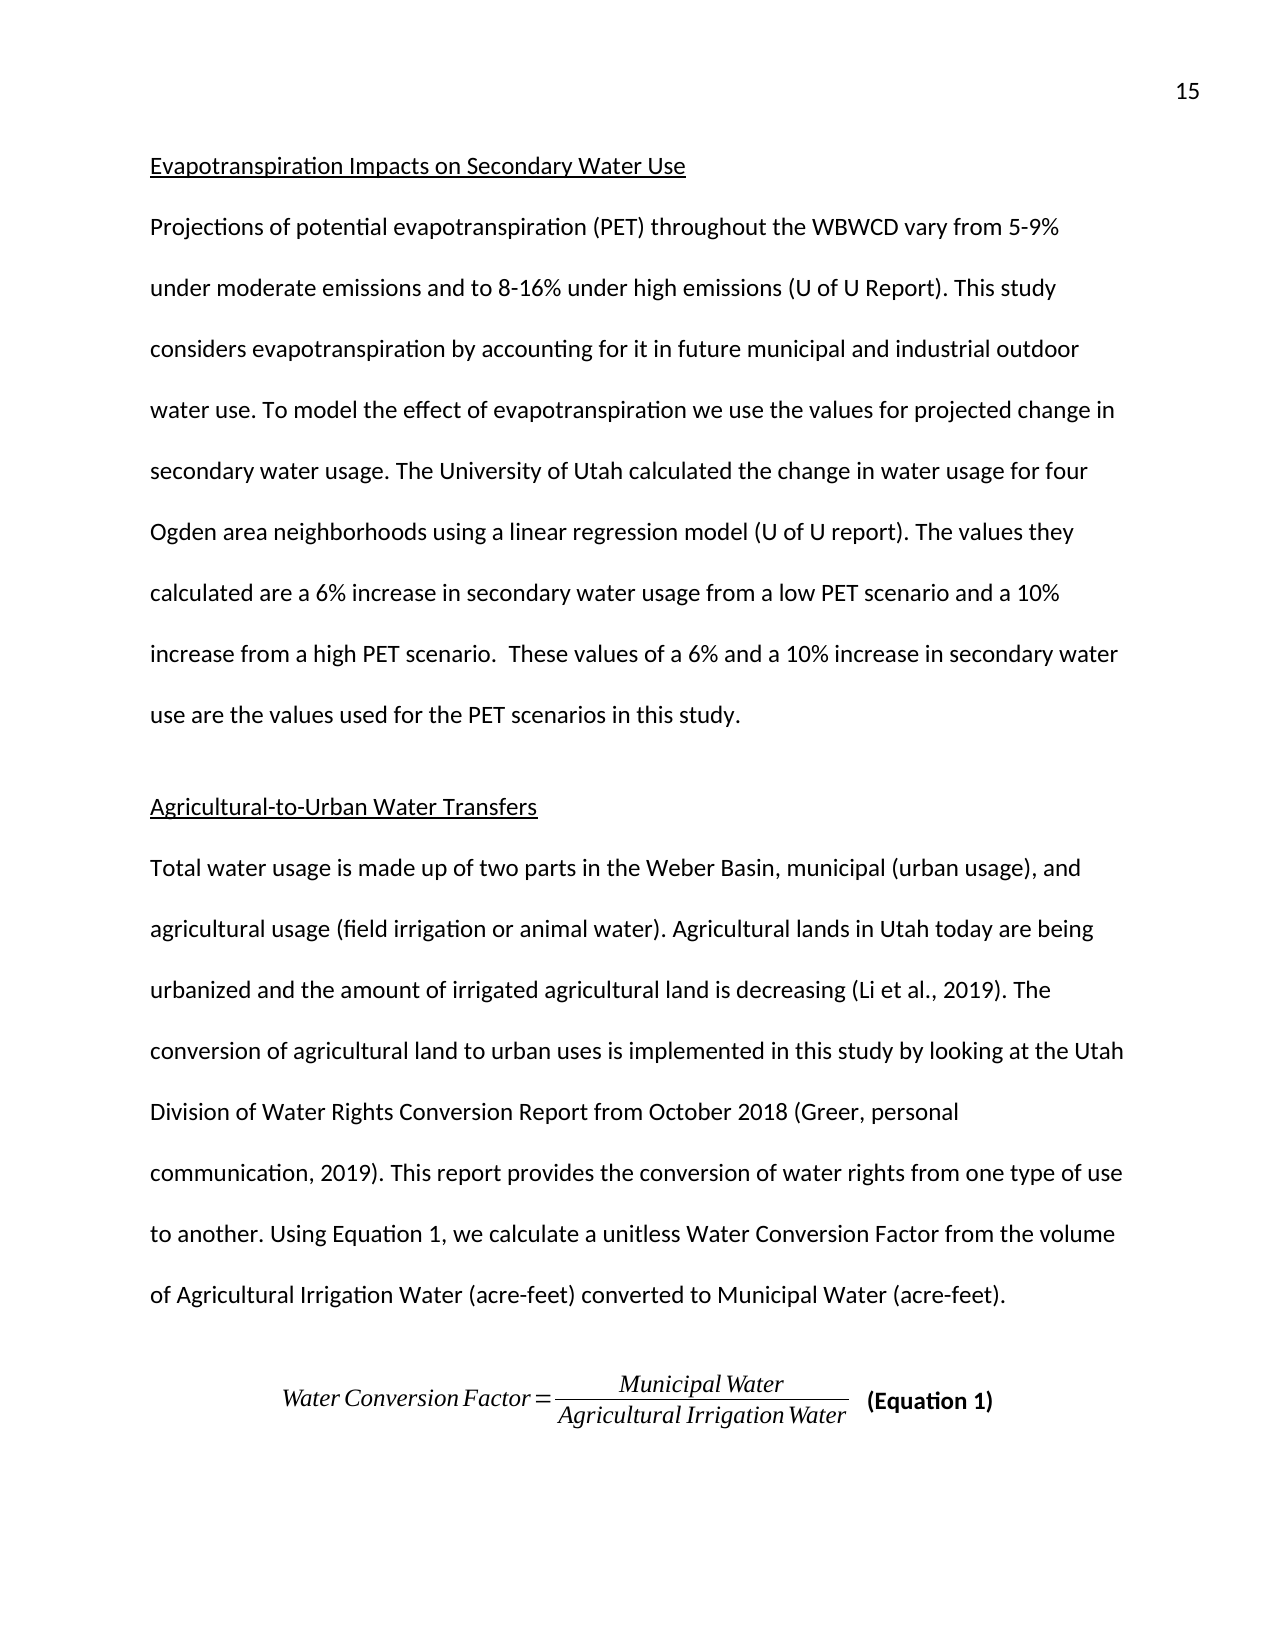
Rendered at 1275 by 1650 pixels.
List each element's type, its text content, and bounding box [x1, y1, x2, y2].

text (Equation 1) [150, 1371, 1125, 1430]
text Evapotranspiration Impacts on Secondary Water Use [150, 150, 1125, 181]
text Agricultural-to-Urban Water Transfers [150, 791, 1125, 821]
text Projections of potential evapotranspiration (PET) throughout the WBWCD vary from 5-9% under moderate emissions and to 8-16% under high emissions (U of U Report). This study considers evapotranspiration by accounting for it in future municipal and industrial outdoor water use. To model the effect of evapotranspiration we use the values for projected change in secondary water usage. The University of Utah calculated the change in water usage for four Ogden area neighborhoods using a linear regression model (U of U report). The values they calculated are a 6% increase in secondary water usage from a low PET scenario and a 10% increase from a high PET scenario. These values of a 6% and a 10% increase in secondary water use are the values used for the PET scenarios in this study. [150, 211, 1125, 730]
text Total water usage is made up of two parts in the Weber Basin, municipal (urban usage), and agricultural usage (field irrigation or animal water). Agricultural lands in Utah today are being urbanized and the amount of irrigated agricultural land is decreasing (Li et al., 2019). The conversion of agricultural land to urban uses is implemented in this study by looking at the Utah Division of Water Rights Conversion Report from October 2018 (Greer, personal communication, 2019). This report provides the conversion of water rights from one type of use to another. Using Equation 1, we calculate a unitless Water Conversion Factor from the volume of Agricultural Irrigation Water (acre-feet) converted to Municipal Water (acre-feet). [150, 852, 1125, 1310]
